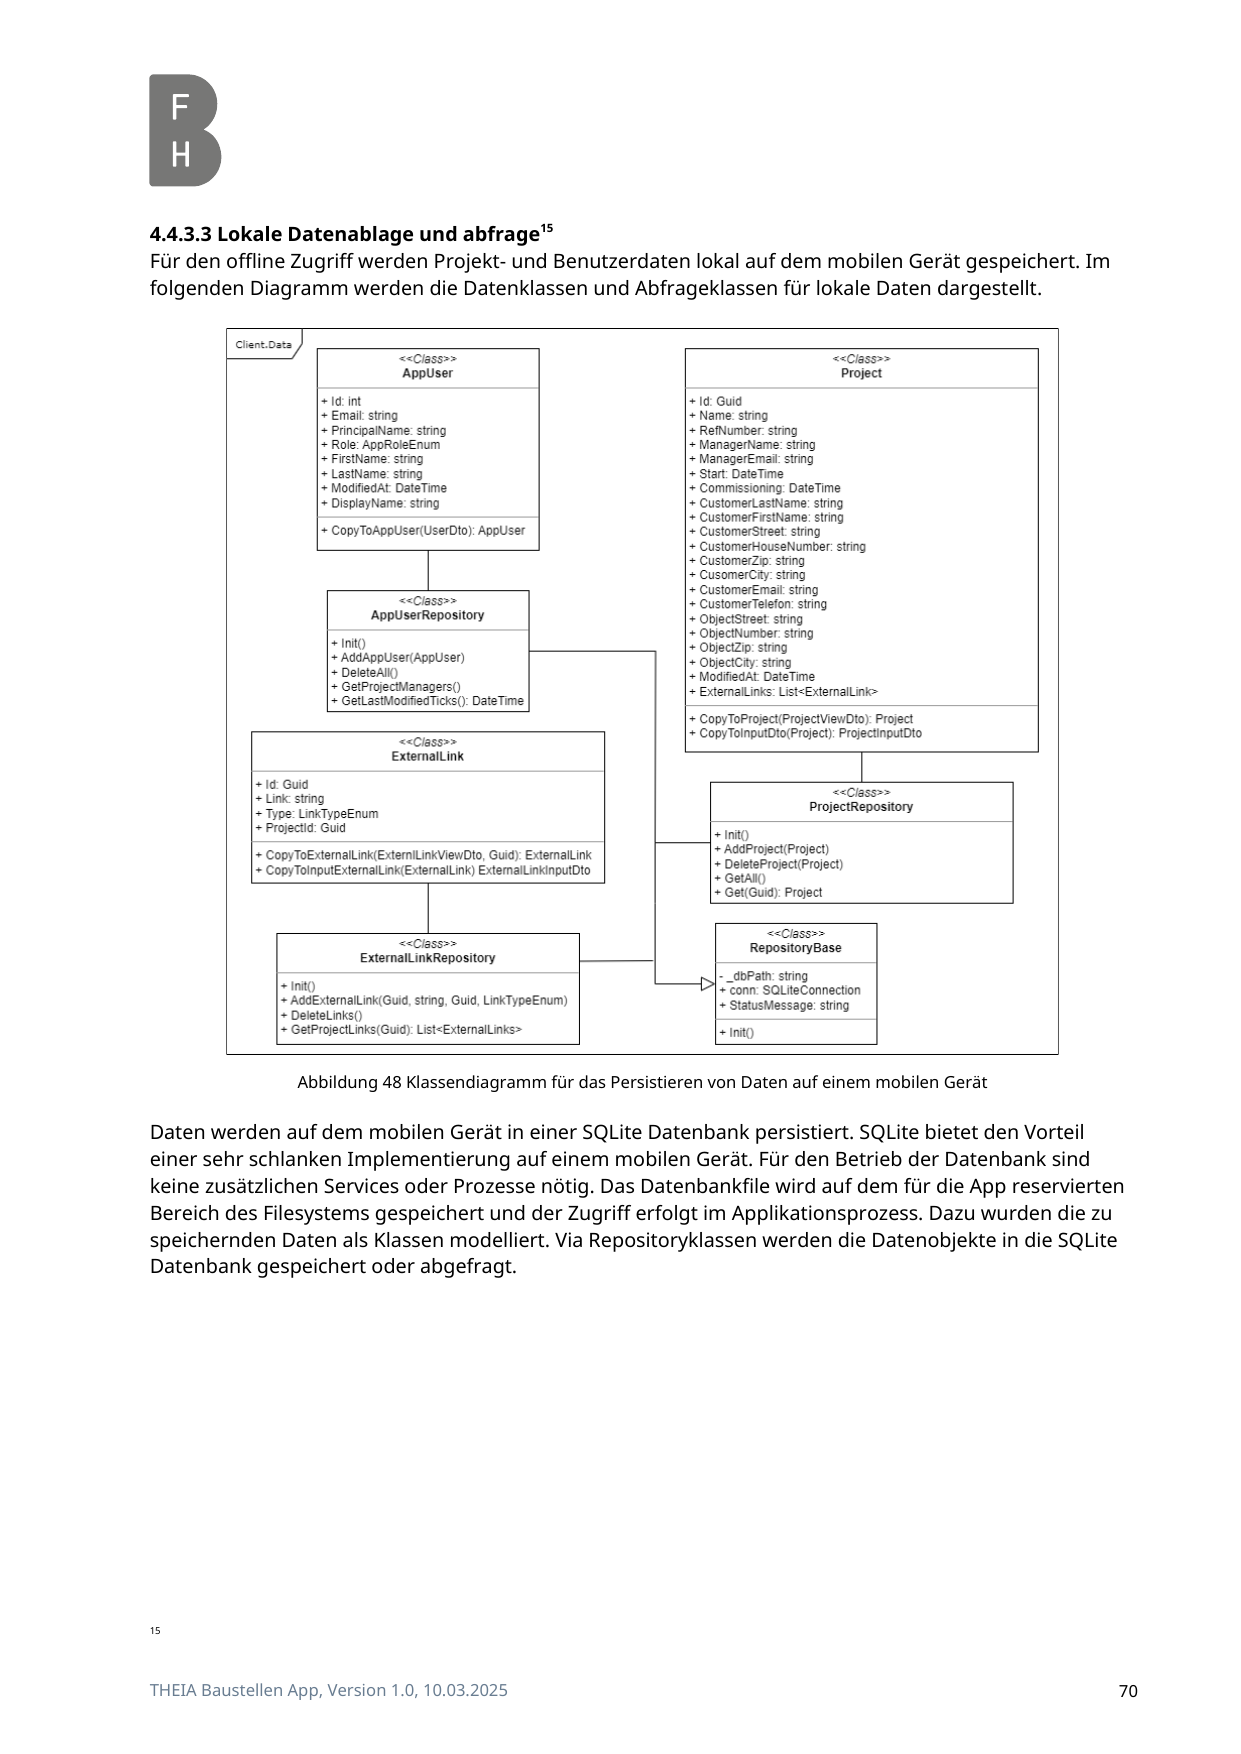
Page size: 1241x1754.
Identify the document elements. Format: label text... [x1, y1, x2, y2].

picture [226, 328, 1059, 1055]
text Daten werden auf dem mobilen Gerät in einer SQLite Datenbank persistiert. SQLite bietet den Vorteil einer sehr schlanken Implementierung auf einem mobilen Gerät. Für den Betrieb der Datenbank sind keine zusätzlichen Services oder Prozesse nötig. Das Datenbankfile wird auf dem für die App reservierten Bereich des Filesystems gespeichert und der Zugriff erfolgt im Applikationsprozess. Dazu wurden die zu speichernden Daten als Klassen modelliert. Via Repositoryklassen werden die Datenobjekte in die SQLite Datenbank gespeichert oder abgefragt. [149, 1118, 1136, 1280]
subtitle Lokale Datenablage und abfrage [149, 221, 1136, 248]
text Für den offline Zugriff werden Projekt- und Benutzerdaten lokal auf dem mobilen Gerät gespeichert. Im folgenden Diagramm werden die Datenklassen und Abfrageklassen für lokale Daten dargestellt. [149, 248, 1136, 302]
